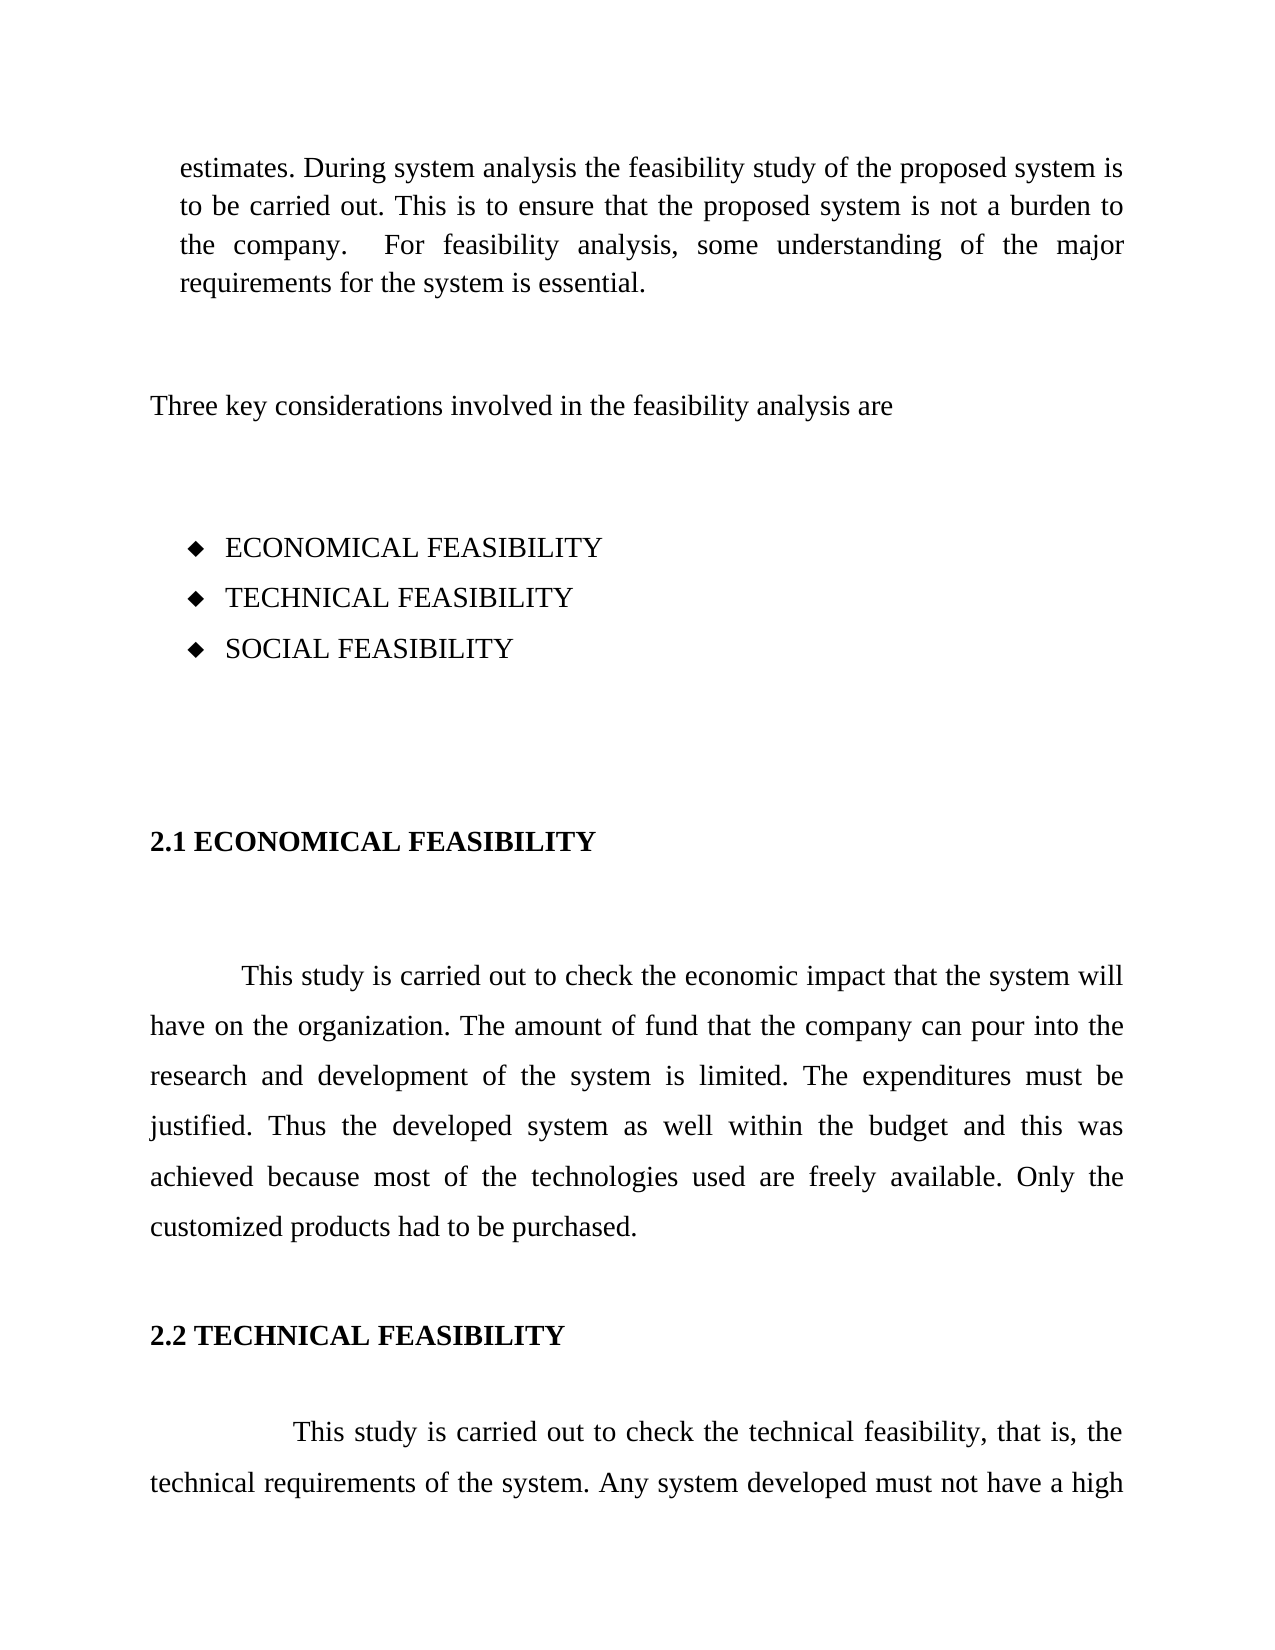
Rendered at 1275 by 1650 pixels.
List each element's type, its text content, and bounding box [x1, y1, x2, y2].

text This study is carried out to check the economic impact that the system will have on the organization. The amount of fund that the company can pour into the research and development of the system is limited. The expenditures must be justified. Thus the developed system as well within the budget and this was achieved because most of the technologies used are freely available. Only the customized products had to be purchased. [150, 958, 1125, 1243]
list TECHNICAL FEASIBILITY [187, 581, 1125, 614]
list ECONOMICAL FEASIBILITY [187, 530, 1125, 564]
list SOCIAL FEASIBILITY [187, 631, 1125, 664]
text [179, 150, 1125, 299]
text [150, 1414, 1125, 1498]
text 2.1 ECONOMICAL FEASIBILITY [150, 824, 1125, 857]
subtitle 2.2 TECHNICAL FEASIBILITY [150, 1318, 1125, 1352]
text Three key considerations involved in the feasibility analysis are [150, 388, 1125, 421]
